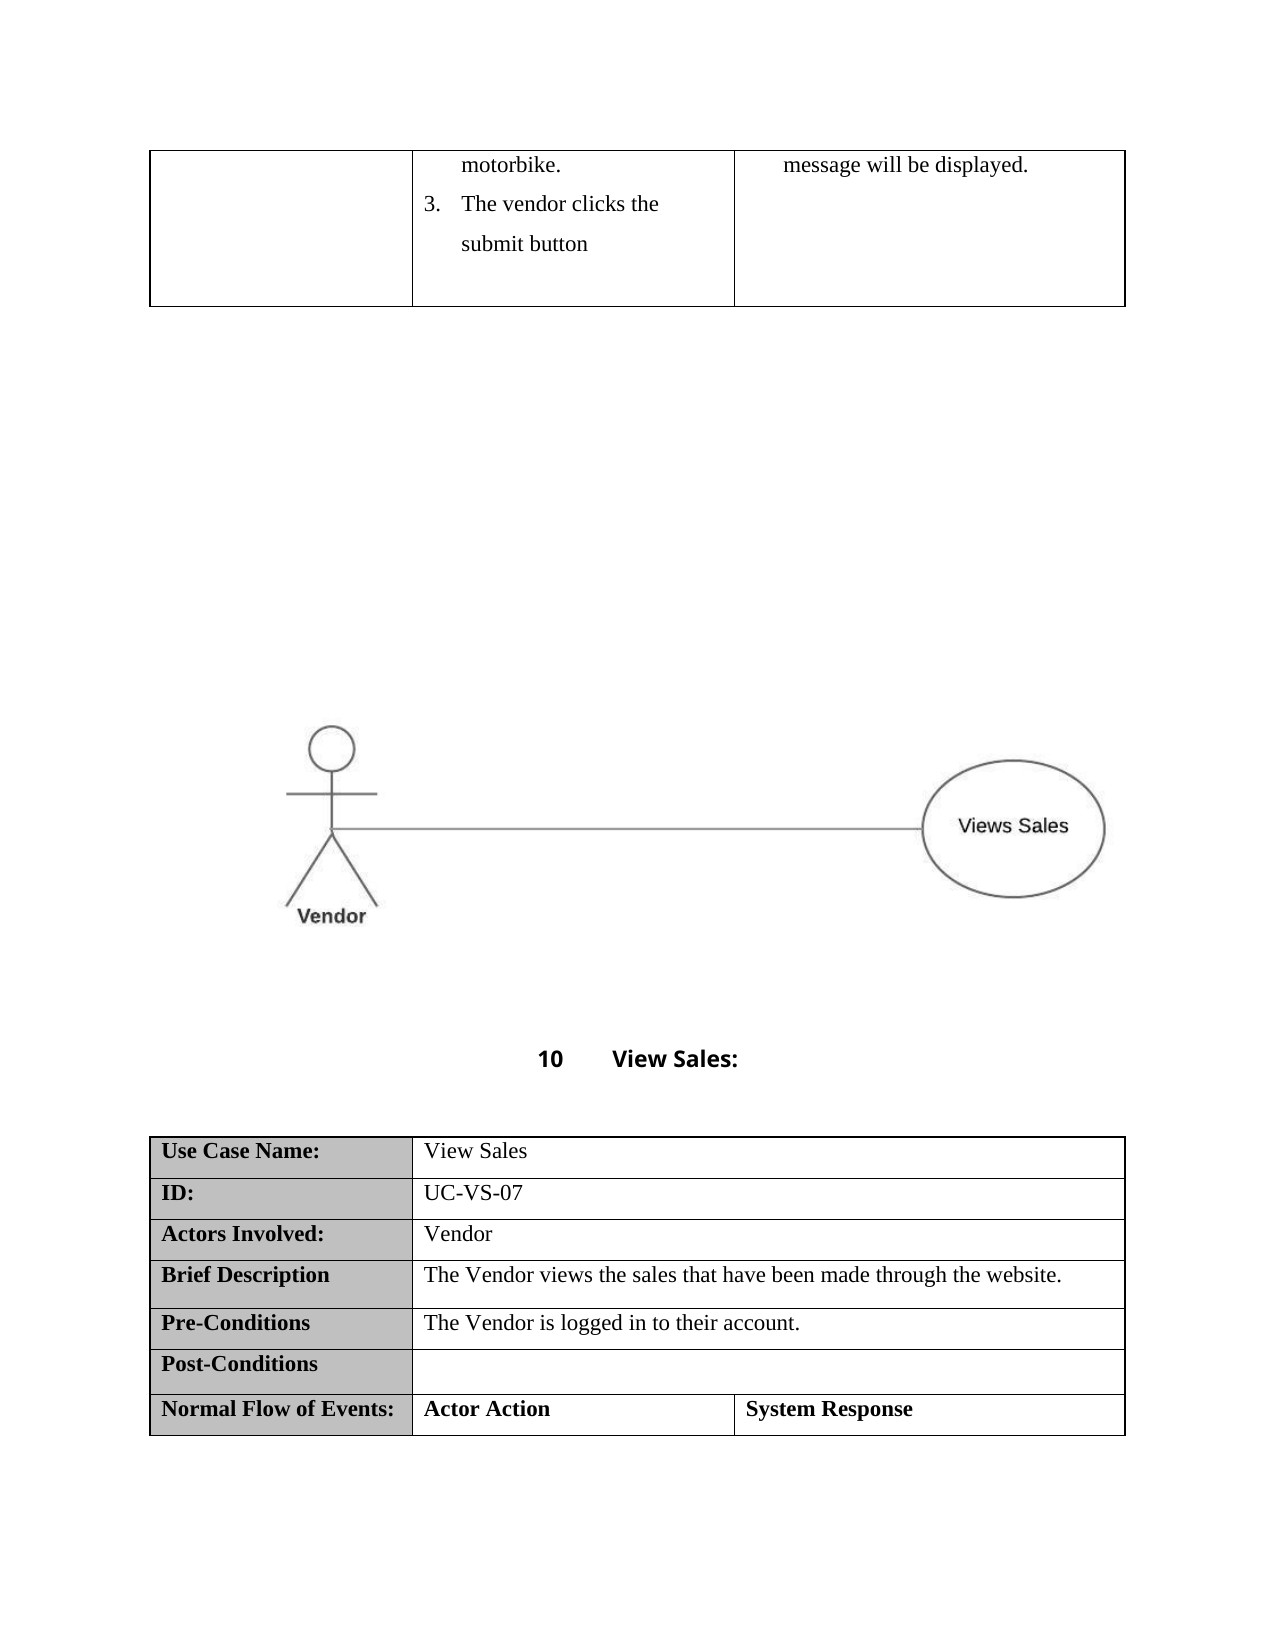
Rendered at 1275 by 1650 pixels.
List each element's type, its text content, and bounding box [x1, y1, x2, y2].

table_cell Actors Involved: [151, 1220, 412, 1260]
table_cell Vendor [413, 1220, 1124, 1260]
table_cell System Response [735, 1395, 1124, 1435]
table_cell Post-Conditions [151, 1350, 412, 1394]
table_cell The Vendor is logged in to their account. [413, 1309, 1124, 1349]
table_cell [413, 151, 734, 306]
table_header Use Case Name: [151, 1138, 412, 1178]
table_header View Sales [413, 1138, 1124, 1178]
picture [150, 681, 1150, 977]
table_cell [151, 1395, 412, 1435]
text 10 View Sales: [150, 1043, 1125, 1074]
table_cell ID: [151, 1179, 412, 1219]
table_cell Pre-Conditions [151, 1309, 412, 1349]
table_cell The Vendor views the sales that have been made through the website. [413, 1261, 1124, 1308]
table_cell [735, 151, 1124, 306]
table_cell Actor Action [413, 1395, 734, 1435]
table_cell UC-VS-07 [413, 1179, 1124, 1219]
table_cell Brief Description [151, 1261, 412, 1308]
table_cell [413, 1350, 1124, 1394]
